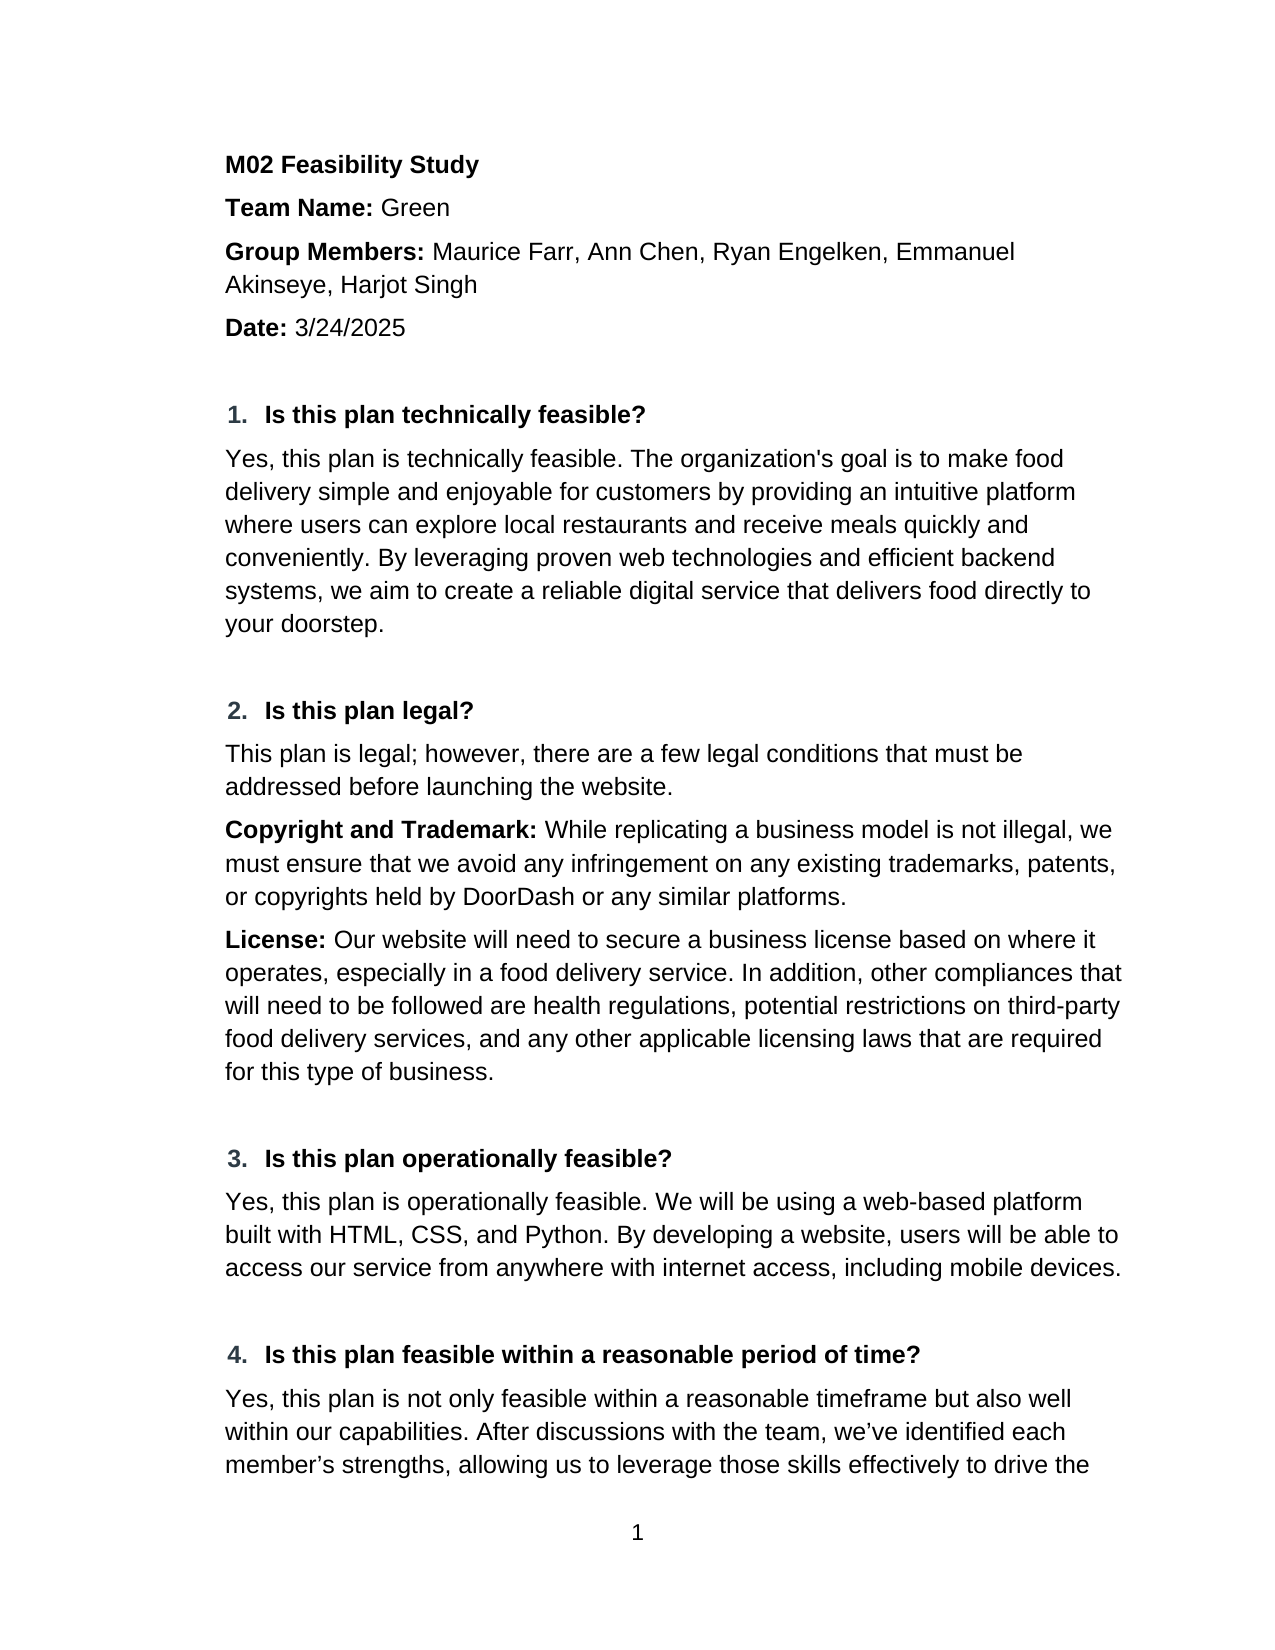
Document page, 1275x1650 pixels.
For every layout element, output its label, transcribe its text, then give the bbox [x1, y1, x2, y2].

list Is this plan feasible within a reasonable period of time? [227, 1340, 1125, 1369]
text This plan is legal; however, there are a few legal conditions that must be addressed before launching the website. [225, 739, 1125, 801]
text Date: 3/24/2025 [225, 313, 1125, 342]
text Copyright and Trademark: While replicating a business model is not illegal, we must ensure that we avoid any infringement on any existing trademarks, patents, or copyrights held by DoorDash or any similar platforms. [225, 816, 1125, 910]
text M02 Feasibility Study [225, 150, 1125, 179]
text Group Members: Maurice Farr, Ann Chen, Ryan Engelken, Emmanuel Akinseye, Harjot Singh [225, 237, 1125, 299]
text Yes, this plan is operationally feasible. We will be using a web-based platform built with HTML, CSS, and Python. By developing a website, users will be able to access our service from anywhere with internet access, including mobile devices. [225, 1187, 1125, 1282]
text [225, 1384, 1125, 1478]
list Is this plan legal? [227, 696, 1125, 724]
text Yes, this plan is technically feasible. The organization's goal is to make food delivery simple and enjoyable for customers by providing an intuitive platform where users can explore local restaurants and receive meals quickly and conveniently. By leveraging proven web technologies and efficient backend systems, we aim to create a reliable digital service that delivers food directly to your doorstep. [225, 444, 1125, 637]
text License: Our website will need to secure a business license based on where it operates, especially in a food delivery service. In addition, other compliances that will need to be followed are health regulations, potential restrictions on third-party food delivery services, and any other applicable licensing laws that are required for this type of business. [225, 925, 1125, 1086]
list Is this plan operationally feasible? [227, 1144, 1125, 1173]
list Is this plan technically feasible? [227, 400, 1125, 429]
text Team Name: Green [225, 193, 1125, 222]
